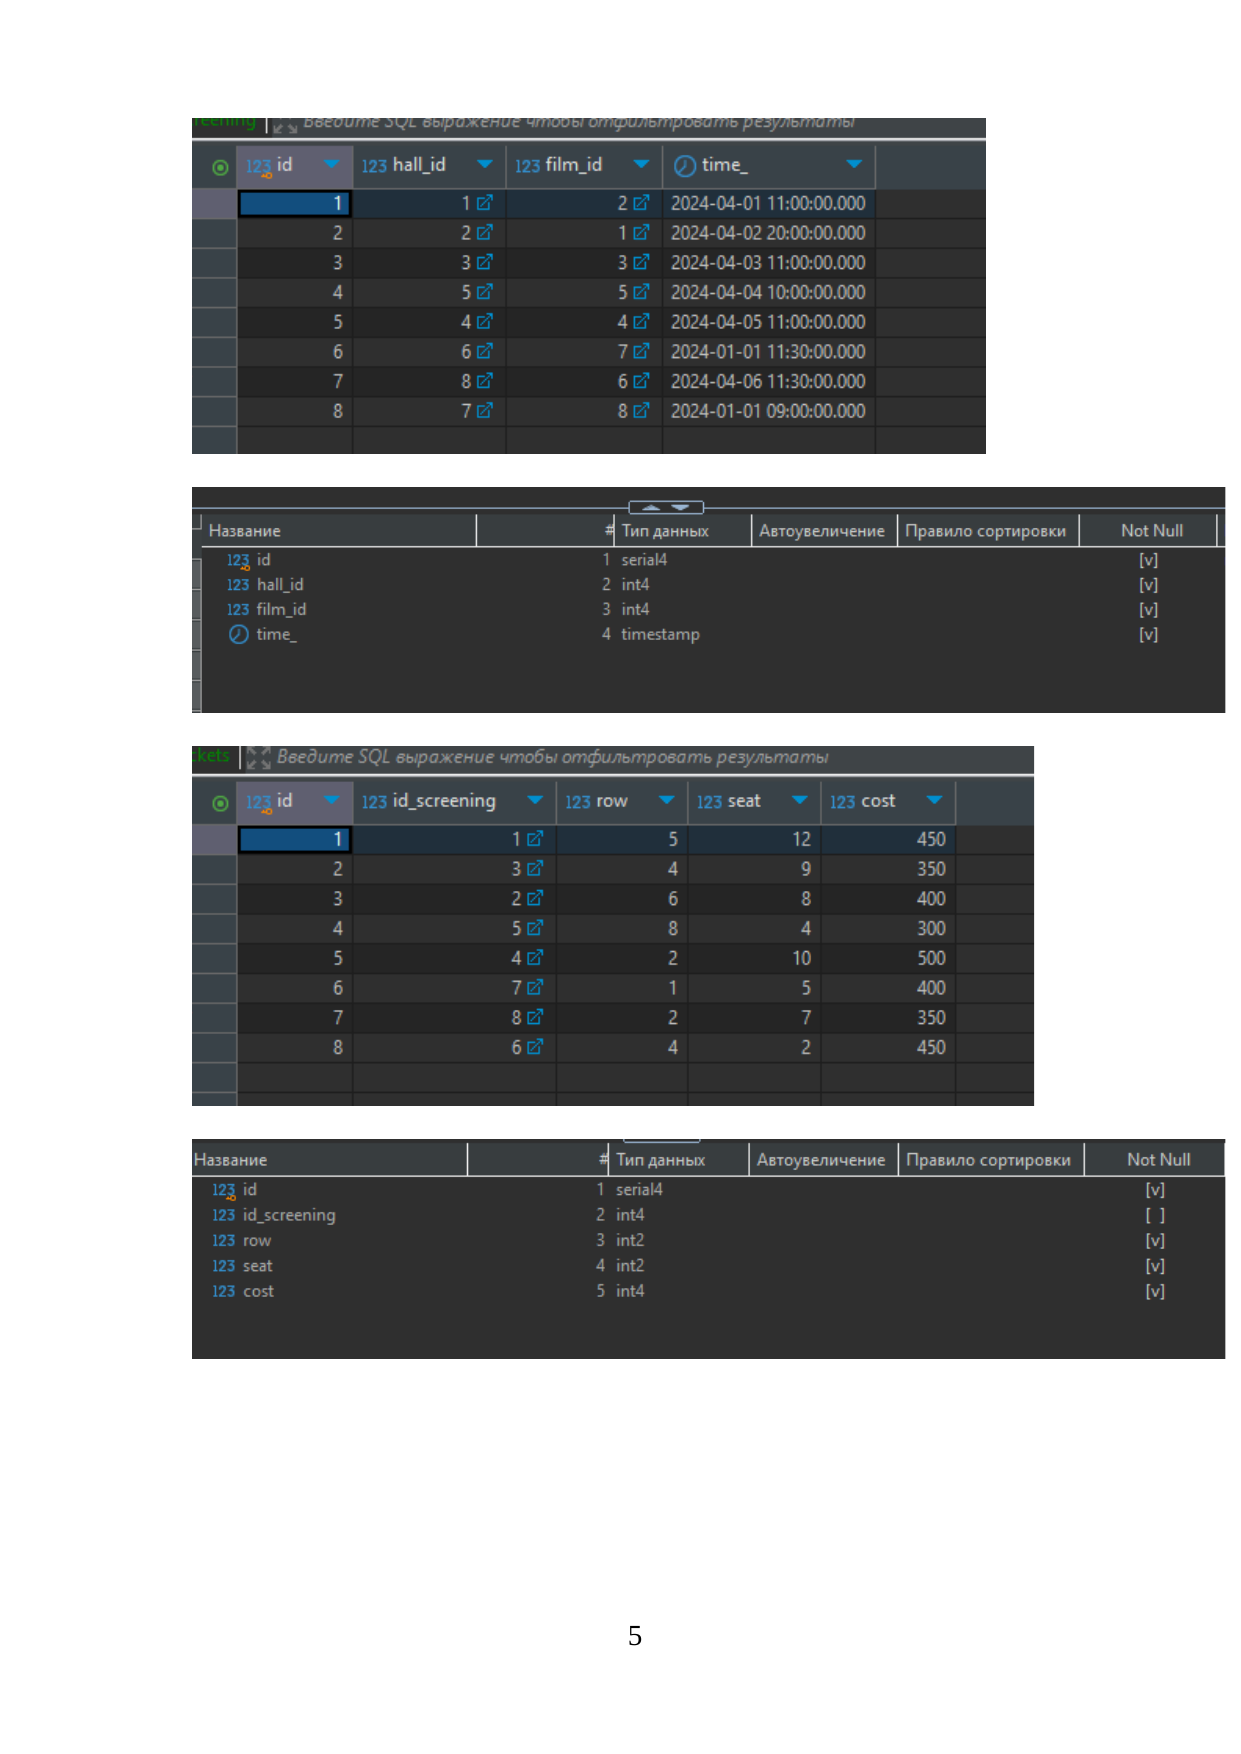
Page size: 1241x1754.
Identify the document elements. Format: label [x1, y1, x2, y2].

picture [192, 746, 1035, 1106]
picture [192, 118, 986, 454]
picture [192, 487, 1226, 713]
picture [192, 1139, 1226, 1359]
